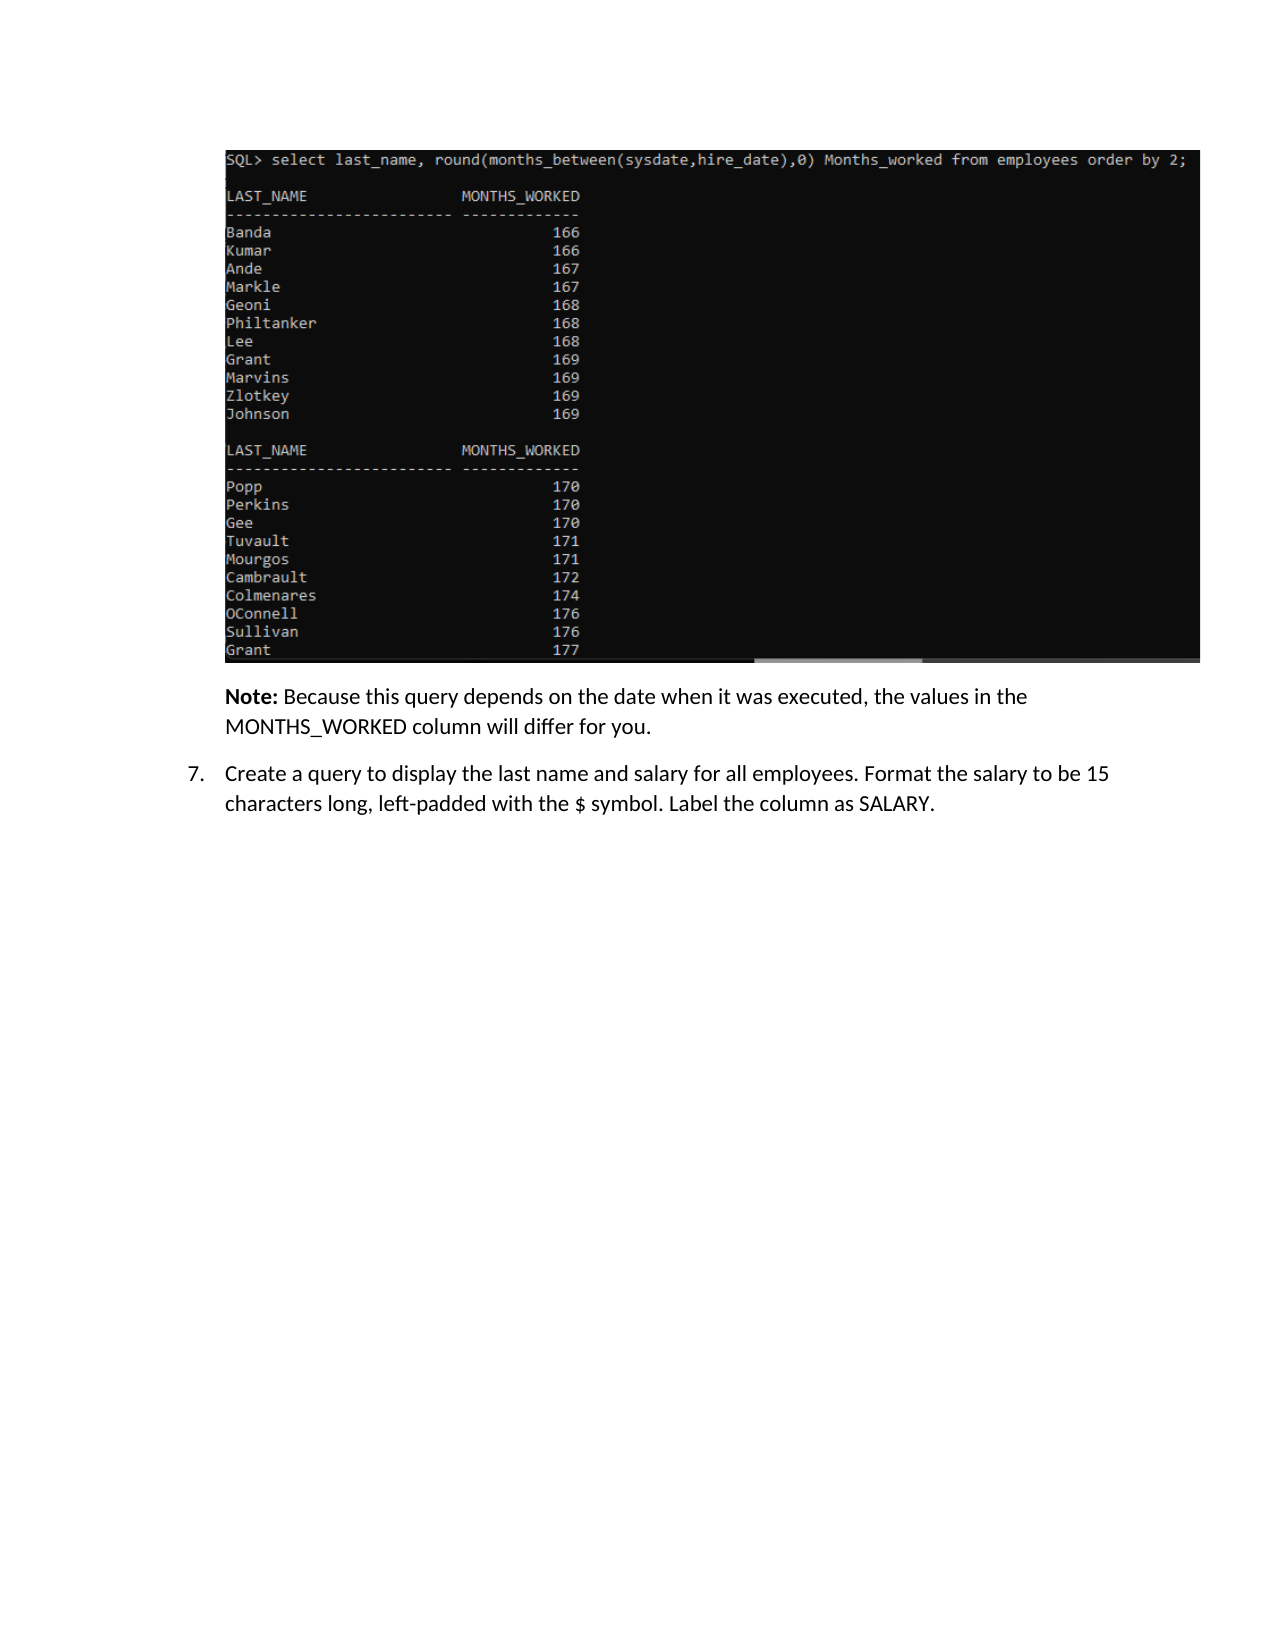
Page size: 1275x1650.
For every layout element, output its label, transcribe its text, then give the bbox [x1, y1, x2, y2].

text Note: Because this query depends on the date when it was executed, the values in the MONTHS_WORKED column will differ for you. [225, 682, 1125, 740]
picture [225, 150, 1200, 663]
list Create a query to display the last name and salary for all employees. Format the salary to be 15 characters long, left-padded with the $ symbol. Label the column as SALARY. [187, 759, 1125, 817]
